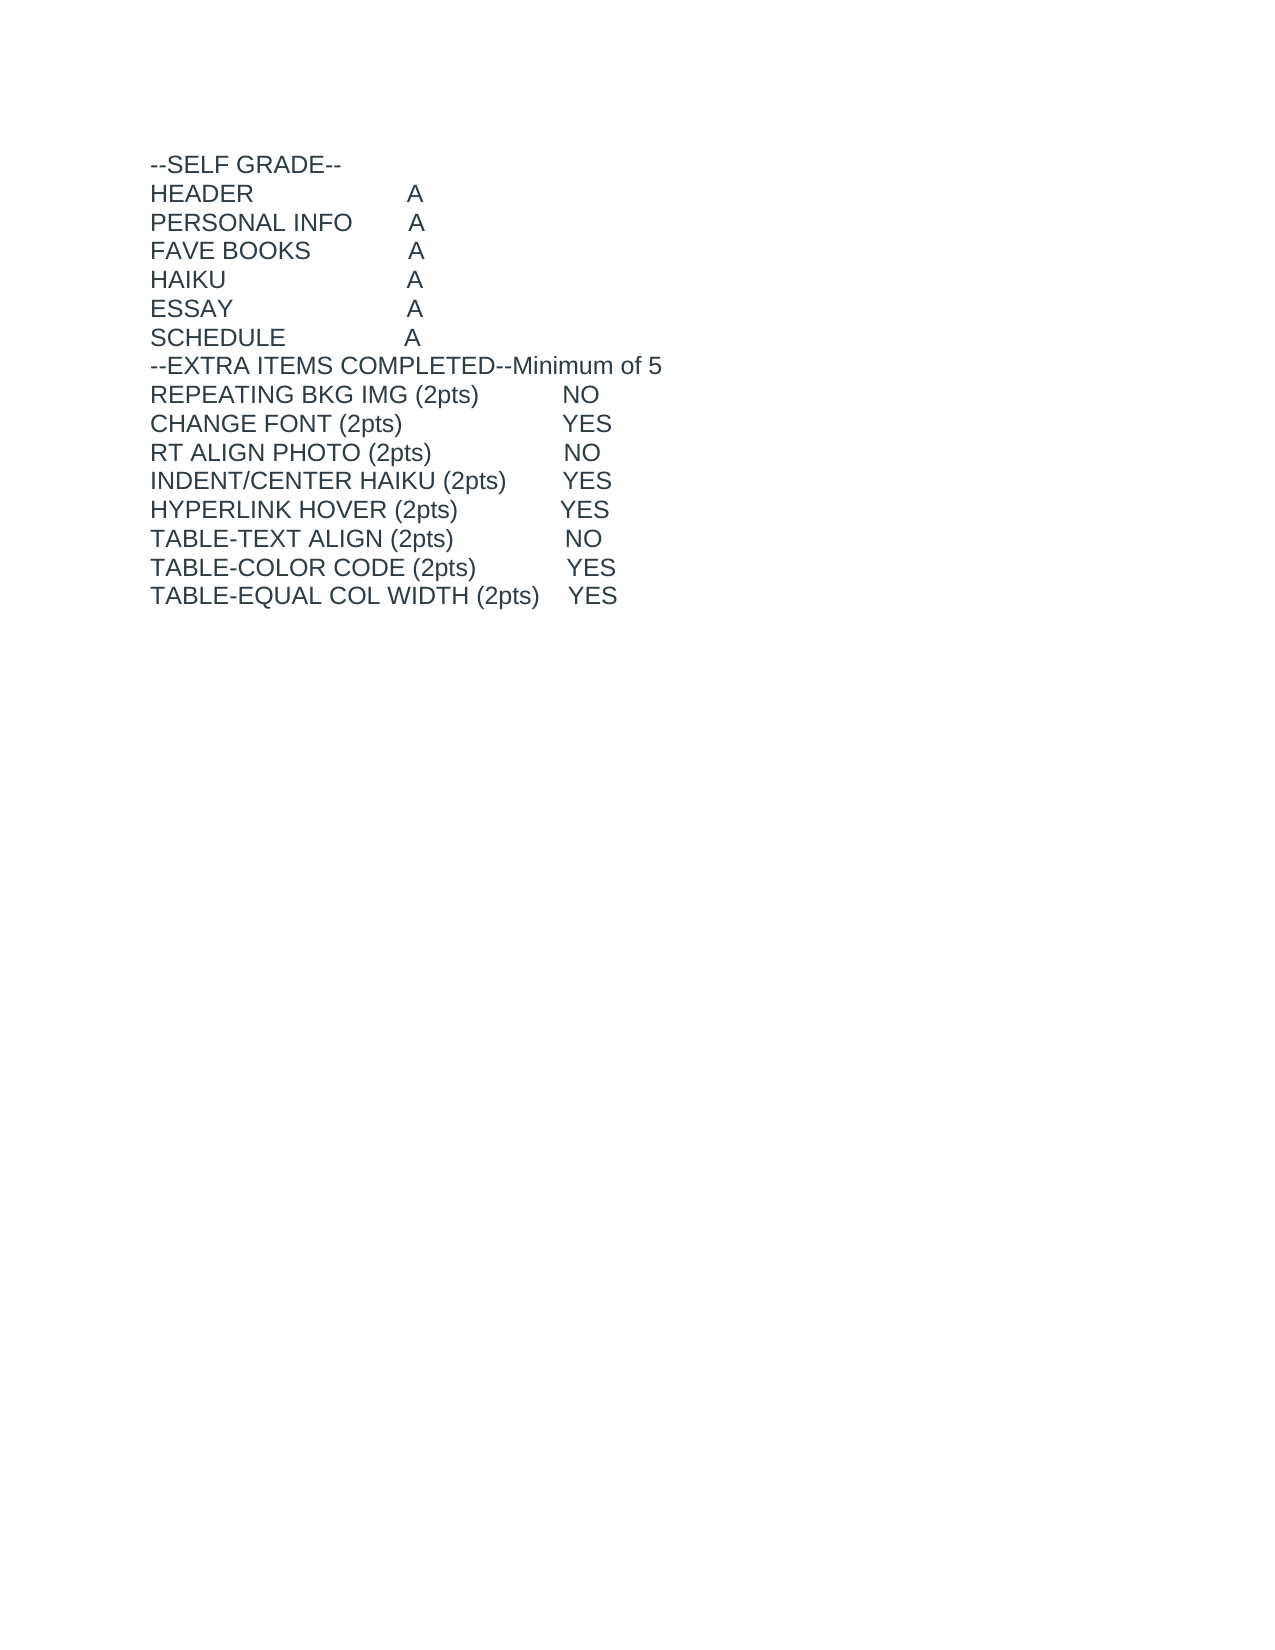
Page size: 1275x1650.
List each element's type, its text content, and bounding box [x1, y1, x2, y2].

text SCHEDULE A [150, 322, 1125, 351]
text INDENT/CENTER HAIKU (2pts) YES [150, 466, 1125, 495]
text HYPERLINK HOVER (2pts) YES [150, 495, 1125, 524]
text --EXTRA ITEMS COMPLETED--Minimum of 5 REPEATING BKG IMG (2pts) NO CHANGE FONT (2pts) YES RT ALIGN PHOTO (2pts) NO [150, 351, 1125, 466]
text TABLE-COLOR CODE (2pts) YES [150, 552, 1125, 581]
text TABLE-TEXT ALIGN (2pts) NO [150, 524, 1125, 552]
text TABLE-EQUAL COL WIDTH (2pts) YES [150, 581, 1125, 610]
text --SELF GRADE-- HEADER A PERSONAL INFO A FAVE BOOKS A HAIKU A ESSAY A [150, 150, 1125, 322]
